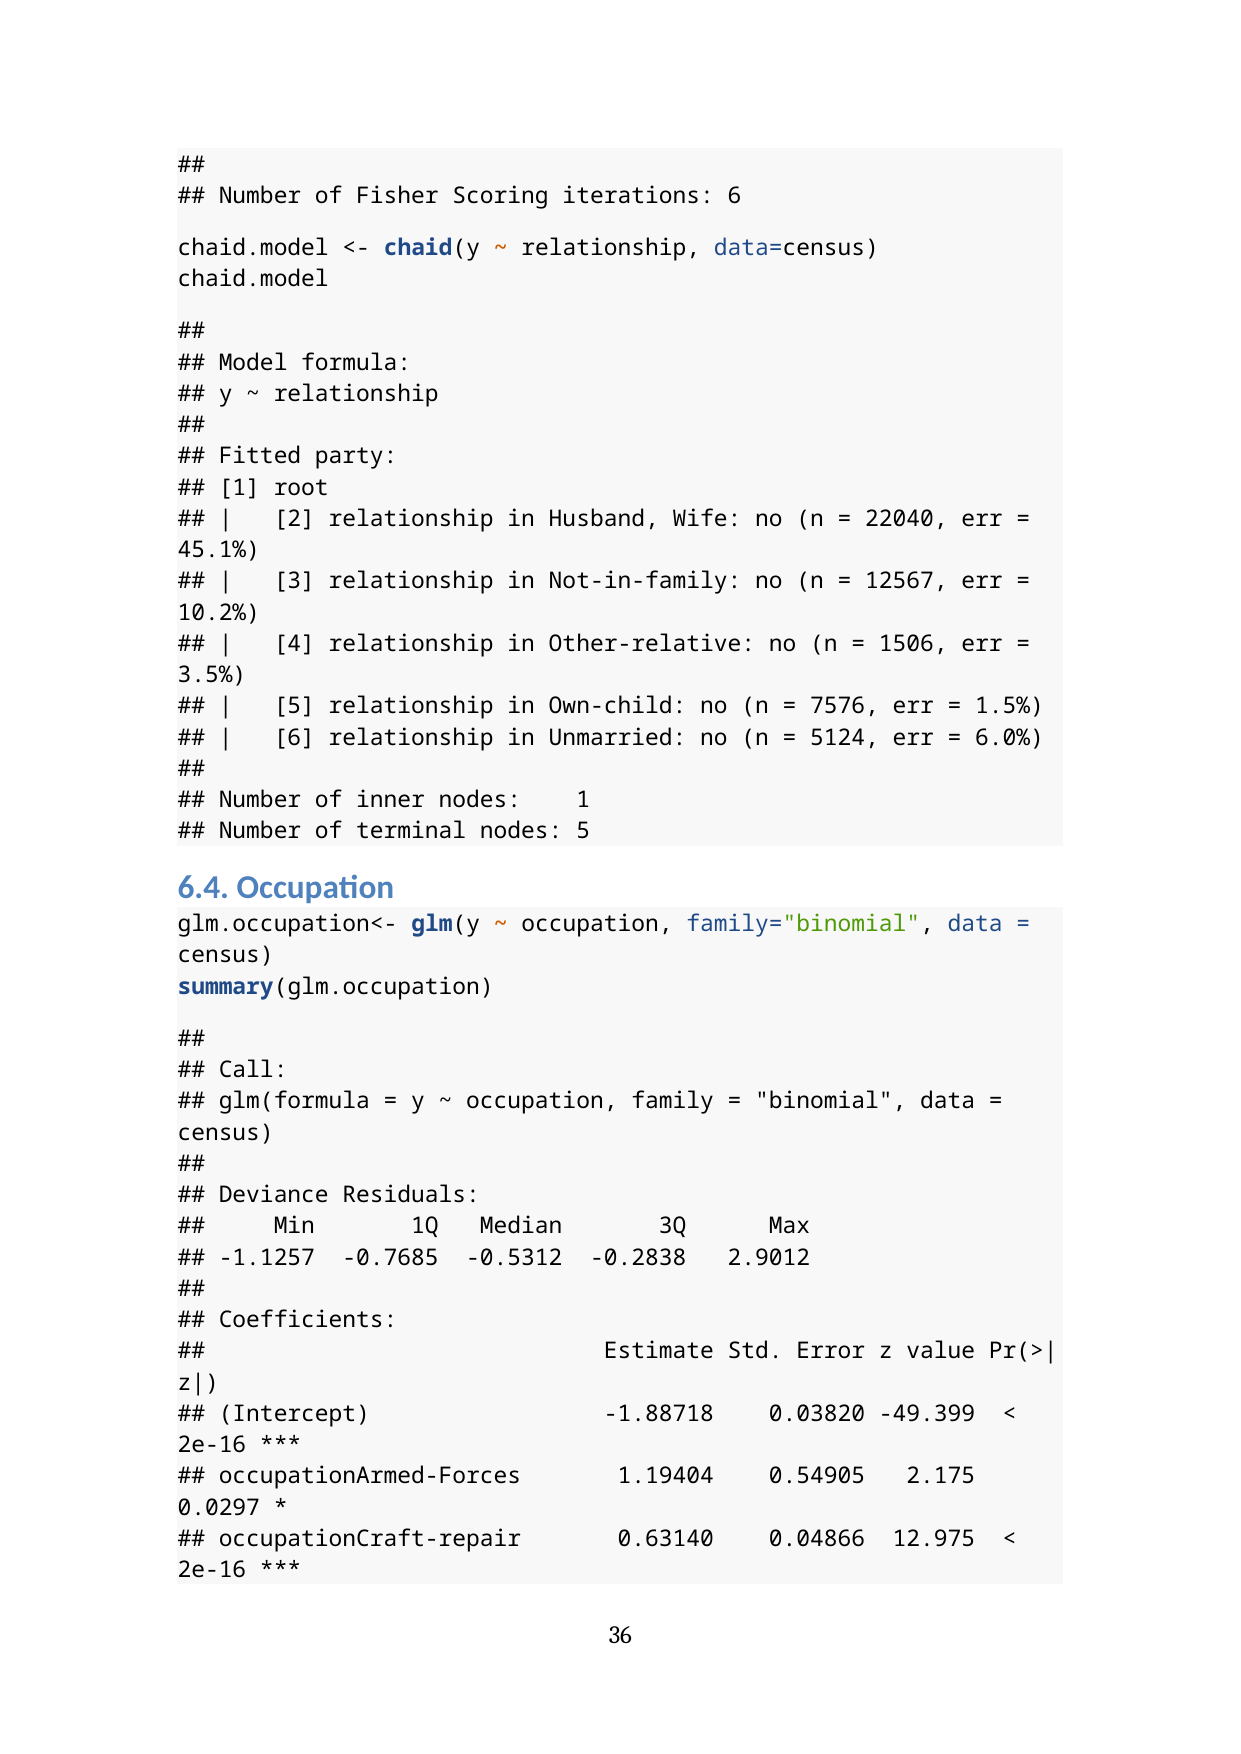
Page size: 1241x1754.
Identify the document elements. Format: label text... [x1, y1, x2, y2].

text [177, 1022, 1063, 1584]
text chaid.model <- chaid(y ~ relationship, data=census) chaid.model [328, 231, 1063, 293]
text glm.occupation<- glm(y ~ occupation, family="binomial", data = census) summary(glm.occupation) [177, 907, 1063, 1001]
subtitle 6.4. Occupation [177, 866, 1063, 907]
text ## ## Model formula: ## y ~ relationship ## ## Fitted party: ## [1] root ## | [2] relationship in Husband, Wife: no (n = 22040, err = 45.1%) ## | [3] relationship in Not-in-family: no (n = 12567, err = 10.2%) ## | [4] relationship in Other-relative: no (n = 1506, err = 3.5%) ## | [5] relationship in Own-child: no (n = 7576, err = 1.5%) ## | [6] relationship in Unmarried: no (n = 5124, err = 6.0%) ## ## Number of inner nodes: 1 ## Number of terminal nodes: 5 [177, 314, 1063, 846]
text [177, 148, 1063, 210]
